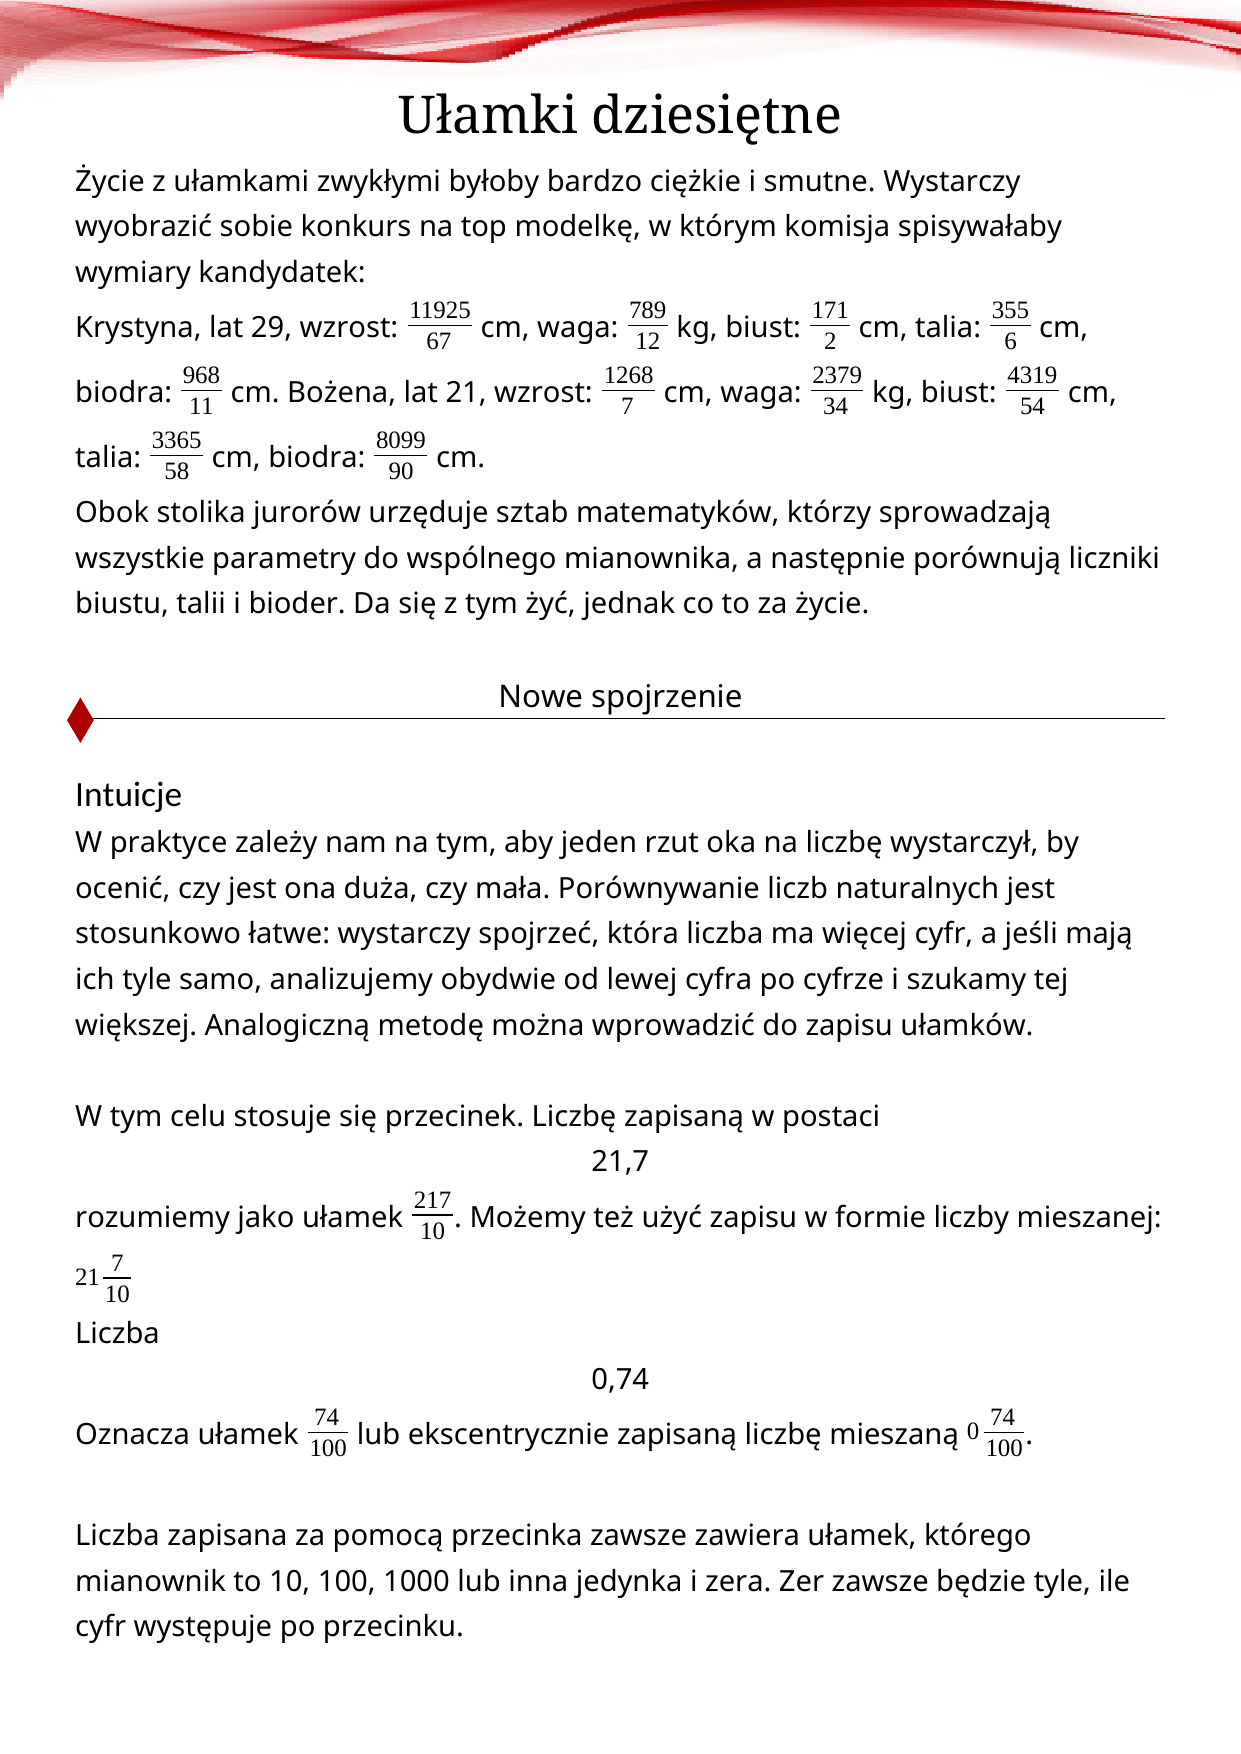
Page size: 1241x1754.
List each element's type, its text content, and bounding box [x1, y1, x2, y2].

text Nowe spojrzenie [75, 674, 1165, 718]
text Krystyna, lat 29, wzrost: cm, waga: kg, biust: cm, talia: cm, biodra: cm. Bożena, lat 21, wzrost: cm, waga: kg, biust: cm, talia: cm, biodra: cm. [75, 297, 1165, 485]
text Oznacza ułamek lub ekscentrycznie zapisaną liczbę mieszaną . [75, 1404, 1165, 1463]
text 21,7 [75, 1141, 1165, 1180]
text rozumiemy jako ułamek . Możemy też użyć zapisu w formie liczby mieszanej: [75, 1186, 1165, 1308]
text Liczba zapisana za pomocą przecinka zawsze zawiera ułamek, którego mianownik to 10, 100, 1000 lub inna jedynka i zera. Zer zawsze będzie tyle, ile cyfr występuje po przecinku. [75, 1514, 1165, 1645]
text Obok stolika jurorów urzęduje sztab matematyków, którzy sprowadzają wszystkie parametry do wspólnego mianownika, a następnie porównują liczniki biustu, talii i bioder. Da się z tym żyć, jednak co to za życie. [75, 491, 1165, 622]
text W tym celu stosuje się przecinek. Liczbę zapisaną w postaci [75, 1095, 1165, 1135]
text W praktyce zależy nam na tym, aby jeden rzut oka na liczbę wystarczył, by ocenić, czy jest ona duża, czy mała. Porównywanie liczb naturalnych jest stosunkowo łatwe: wystarczy spojrzeć, która liczba ma więcej cyfr, a jeśli mają ich tyle samo, analizujemy obydwie od lewej cyfra po cyfrze i szukamy tej większej. Analogiczną metodę można wprowadzić do zapisu ułamków. [75, 821, 1165, 1043]
text 0,74 [75, 1358, 1165, 1398]
picture [0, 0, 1241, 130]
text Ułamki dziesiętne [75, 78, 1165, 149]
text Intuicje [75, 772, 1165, 815]
text Życie z ułamkami zwykłymi byłoby bardzo ciężkie i smutne. Wystarczy wyobrazić sobie konkurs na top modelkę, w którym komisja spisywałaby wymiary kandydatek: [75, 160, 1165, 291]
text Liczba [75, 1312, 1165, 1352]
